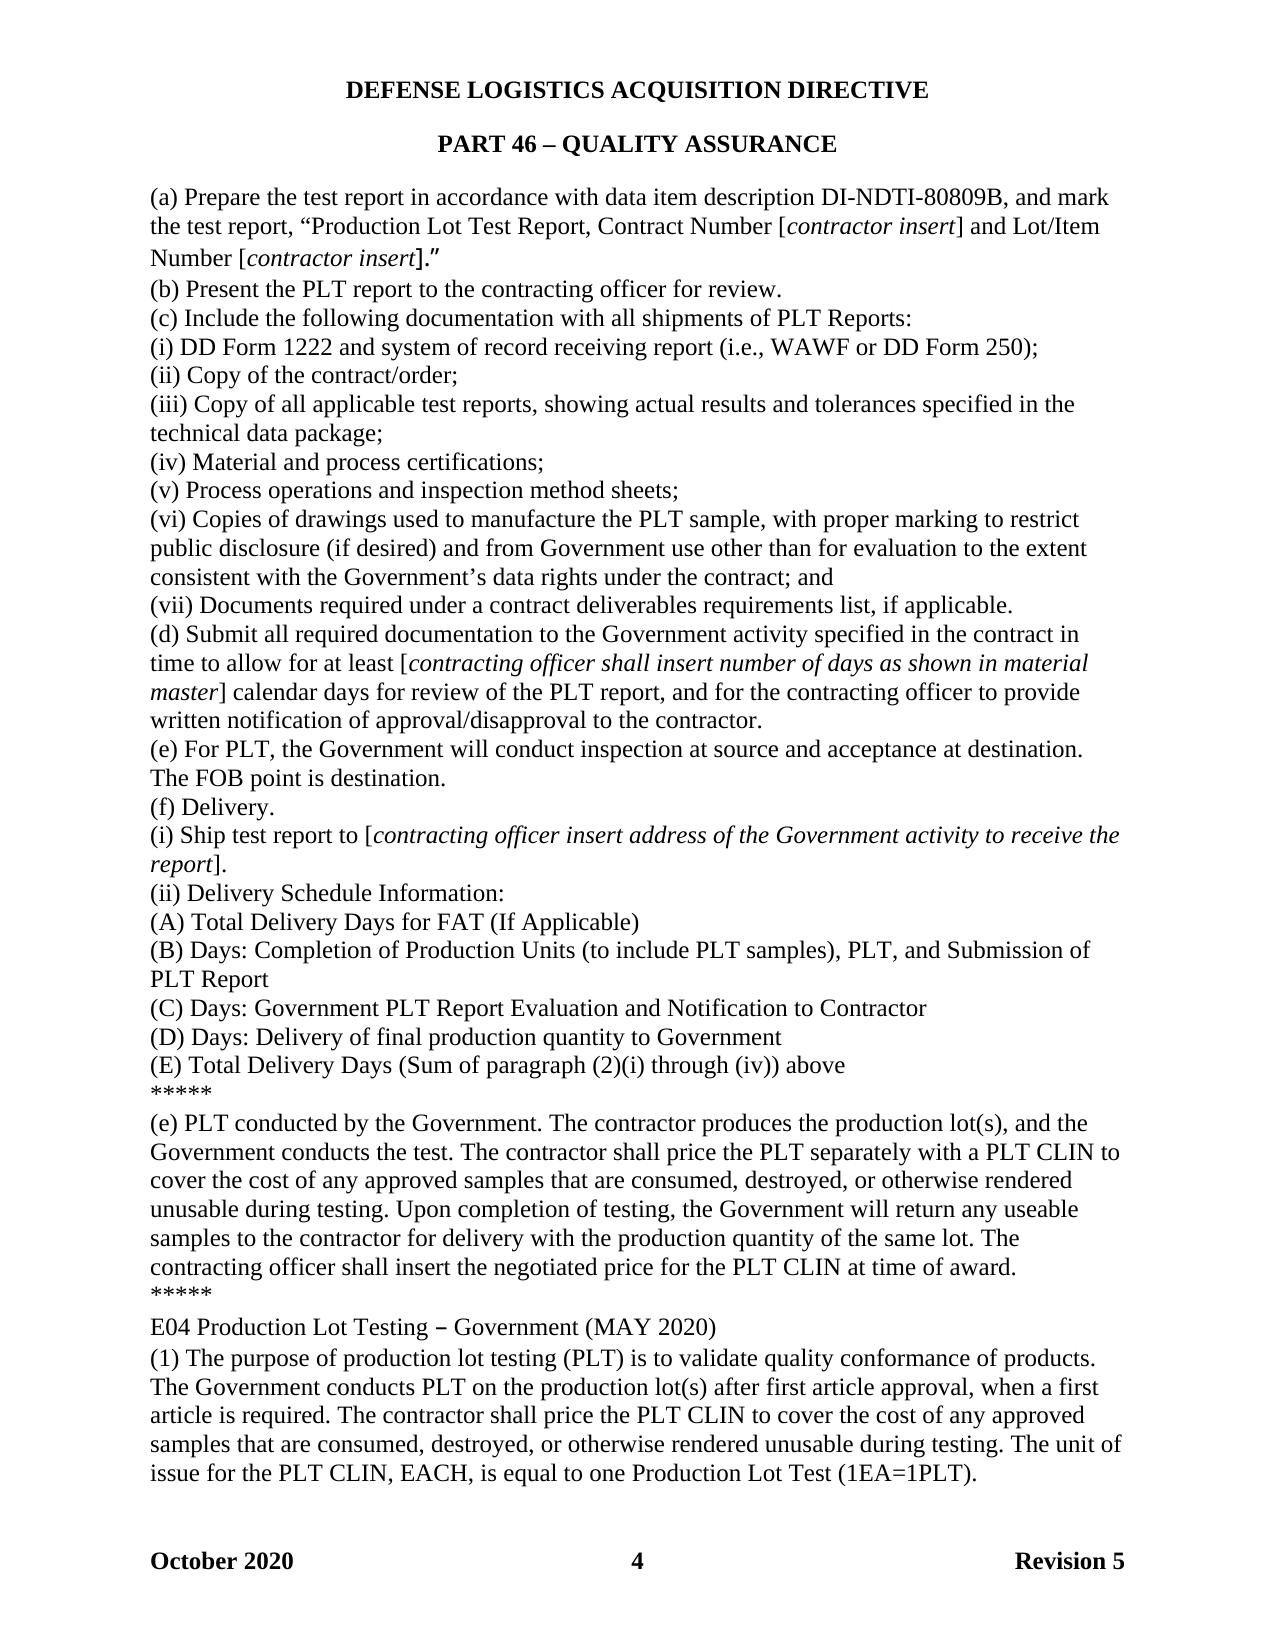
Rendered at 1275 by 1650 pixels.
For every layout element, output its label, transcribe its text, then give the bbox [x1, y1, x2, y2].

text (1) The purpose of production lot testing (PLT) is to validate quality conformance of products. The Government conducts PLT on the production lot(s) after first article approval, when a first article is required. The contractor shall price the PLT CLIN to cover the cost of any approved samples that are consumed, destroyed, or otherwise rendered unusable during testing. The unit of issue for the PLT CLIN, EACH, is equal to one Production Lot Test (1EA=1PLT). [150, 1343, 1125, 1487]
text (c) Include the following documentation with all shipments of PLT Reports: [150, 303, 1125, 332]
text (b) Present the PLT report to the contracting officer for review. [150, 274, 1125, 303]
text ***** [150, 1079, 1125, 1108]
text (vi) Copies of drawings used to manufacture the PLT sample, with proper marking to restrict public disclosure (if desired) and from Government use other than for evaluation to the extent consistent with the Government’s data rights under the contract; and [150, 504, 1125, 590]
text (iii) Copy of all applicable test reports, showing actual results and tolerances specified in the technical data package; [150, 389, 1125, 447]
text (i) DD Form 1222 and system of record receiving report (i.e., WAWF or DD Form 250); [150, 332, 1125, 360]
text (v) Process operations and inspection method sheets; [150, 475, 1125, 504]
text (iv) Material and process certifications; [150, 447, 1125, 475]
text (ii) Copy of the contract/order; [150, 360, 1125, 389]
text (d) Submit all required documentation to the Government activity specified in the contract in time to allow for at least [contracting officer shall insert number of days as shown in material master] calendar days for review of the PLT report, and for the contracting officer to provide written notification of approval/disapproval to the contractor. [150, 619, 1125, 734]
text (E) Total Delivery Days (Sum of paragraph (2)(i) through (iv)) above [150, 1050, 1125, 1079]
text (vii) Documents required under a contract deliverables requirements list, if applicable. [150, 590, 1125, 619]
text (e) For PLT, the Government will conduct inspection at source and acceptance at destination. The FOB point is destination. [150, 734, 1125, 792]
text (A) Total Delivery Days for FAT (If Applicable) [150, 907, 1125, 935]
text (ii) Delivery Schedule Information: [150, 878, 1125, 907]
text E04 Production Lot Testing – Government (MAY 2020) [150, 1309, 1125, 1343]
text (C) Days: Government PLT Report Evaluation and Notification to Contractor [150, 993, 1125, 1022]
text (f) Delivery. [150, 792, 1125, 820]
text (D) Days: Delivery of final production quantity to Government [150, 1022, 1125, 1050]
text (B) Days: Completion of Production Units (to include PLT samples), PLT, and Submission of PLT Report [150, 935, 1125, 993]
text (a) Prepare the test report in accordance with data item description DI-NDTI-80809B, and mark the test report, “Production Lot Test Report, Contract Number [contractor insert] and Lot/Item Number [contractor insert].” [150, 182, 1125, 274]
text (i) Ship test report to [contracting officer insert address of the Government activity to receive the report]. [150, 820, 1125, 878]
text ***** [150, 1280, 1125, 1309]
list (e) PLT conducted by the Government. The contractor produces the production lot(s), and the Government conducts the test. The contractor shall price the PLT separately with a PLT CLIN to cover the cost of any approved samples that are consumed, destroyed, or otherwise rendered unusable during testing. Upon completion of testing, the Government will return any useable samples to the contractor for delivery with the production quantity of the same lot. The contracting officer shall insert the negotiated price for the PLT CLIN at time of award. [150, 1108, 1125, 1280]
